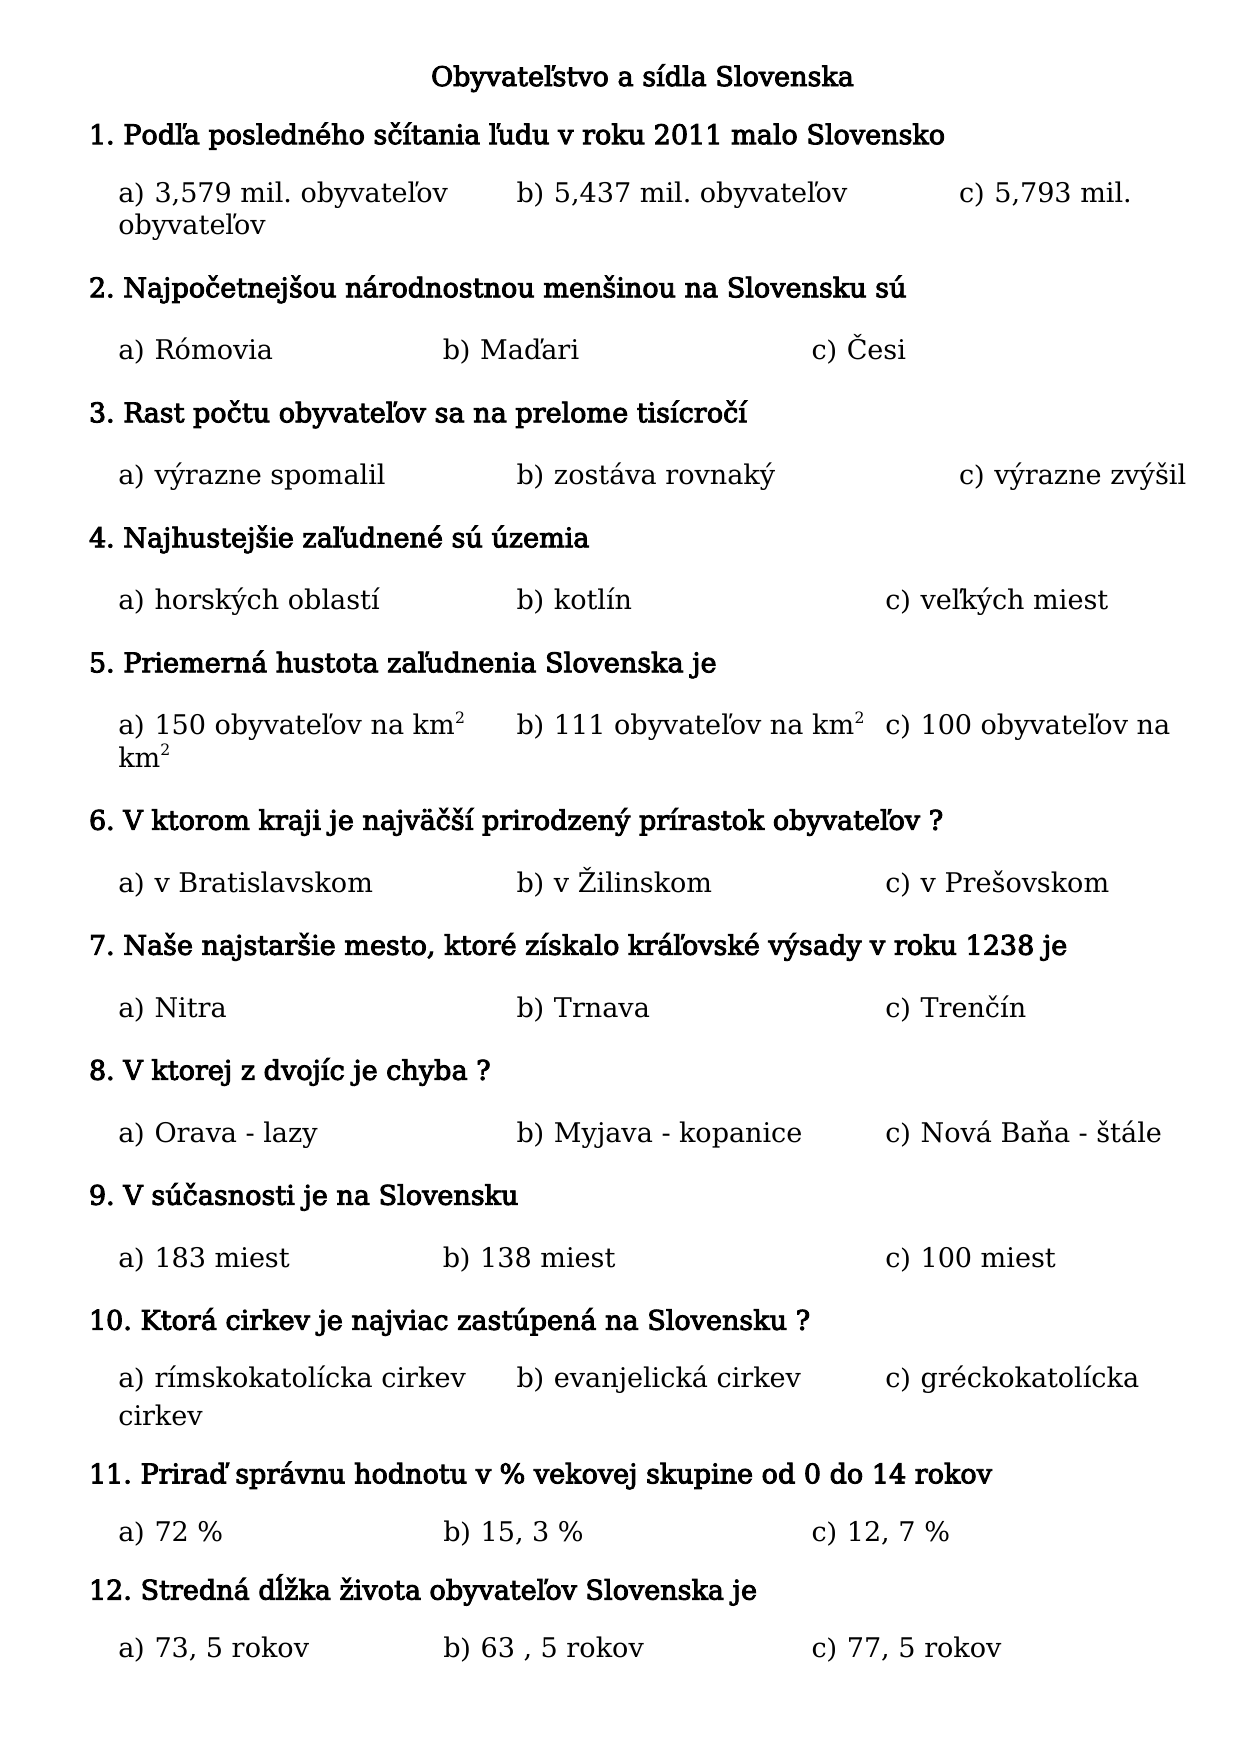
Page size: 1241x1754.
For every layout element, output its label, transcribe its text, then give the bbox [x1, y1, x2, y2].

text 6. V ktorom kraji je najväčší prirodzený prírastok obyvateľov ? [89, 803, 1196, 835]
text a) výrazne spomalil b) zostáva rovnaký c) výrazne zvýšil [118, 458, 1196, 490]
text a) 150 obyvateľov na km2 b) 111 obyvateľov na km2 c) 100 obyvateľov na km2 [118, 708, 1196, 773]
text a) 73, 5 rokov b) 63 , 5 rokov c) 77, 5 rokov [118, 1631, 1196, 1663]
text Obyvateľstvo a sídla Slovenska [89, 59, 1196, 92]
text a) 72 % b) 15, 3 % c) 12, 7 % [118, 1514, 1196, 1547]
text a) Rómovia b) Maďari c) Česi [118, 333, 1196, 365]
text a) 183 miest b) 138 miest c) 100 miest [118, 1240, 1196, 1273]
text 3. Rast počtu obyvateľov sa na prelome tisícročí [89, 395, 1196, 428]
text 9. V súčasnosti je na Slovensku [89, 1178, 1196, 1210]
text a) Orava - lazy b) Myjava - kopanice c) Nová Baňa - štále [118, 1115, 1196, 1148]
text a) horských oblastí b) kotlín c) veľkých miest [118, 583, 1196, 615]
text 11. Priraď správnu hodnotu v % vekovej skupine od 0 do 14 rokov [89, 1456, 1196, 1489]
text 12. Stredná dĺžka života obyvateľov Slovenska je [89, 1573, 1196, 1605]
text a) Nitra b) Trnava c) Trenčín [118, 990, 1196, 1023]
text 4. Najhustejšie zaľudnené sú územia [89, 520, 1196, 553]
text a) v Bratislavskom b) v Žilinskom c) v Prešovskom [118, 865, 1196, 898]
text a) rímskokatolícka cirkev b) evanjelická cirkev c) gréckokatolícka cirkev [118, 1361, 1196, 1431]
text 7. Naše najstaršie mesto, ktoré získalo kráľovské výsady v roku 1238 je [89, 928, 1196, 960]
text 5. Priemerná hustota zaľudnenia Slovenska je [89, 645, 1196, 678]
text a) 3,579 mil. obyvateľov b) 5,437 mil. obyvateľov c) 5,793 mil. obyvateľov [118, 175, 1196, 240]
text 8. V ktorej z dvojíc je chyba ? [89, 1053, 1196, 1085]
text 1. Podľa posledného sčítania ľudu v roku 2011 malo Slovensko [89, 117, 1196, 150]
text 2. Najpočetnejšou národnostnou menšinou na Slovensku sú [89, 270, 1196, 303]
text 10. Ktorá cirkev je najviac zastúpená na Slovensku ? [89, 1303, 1196, 1335]
